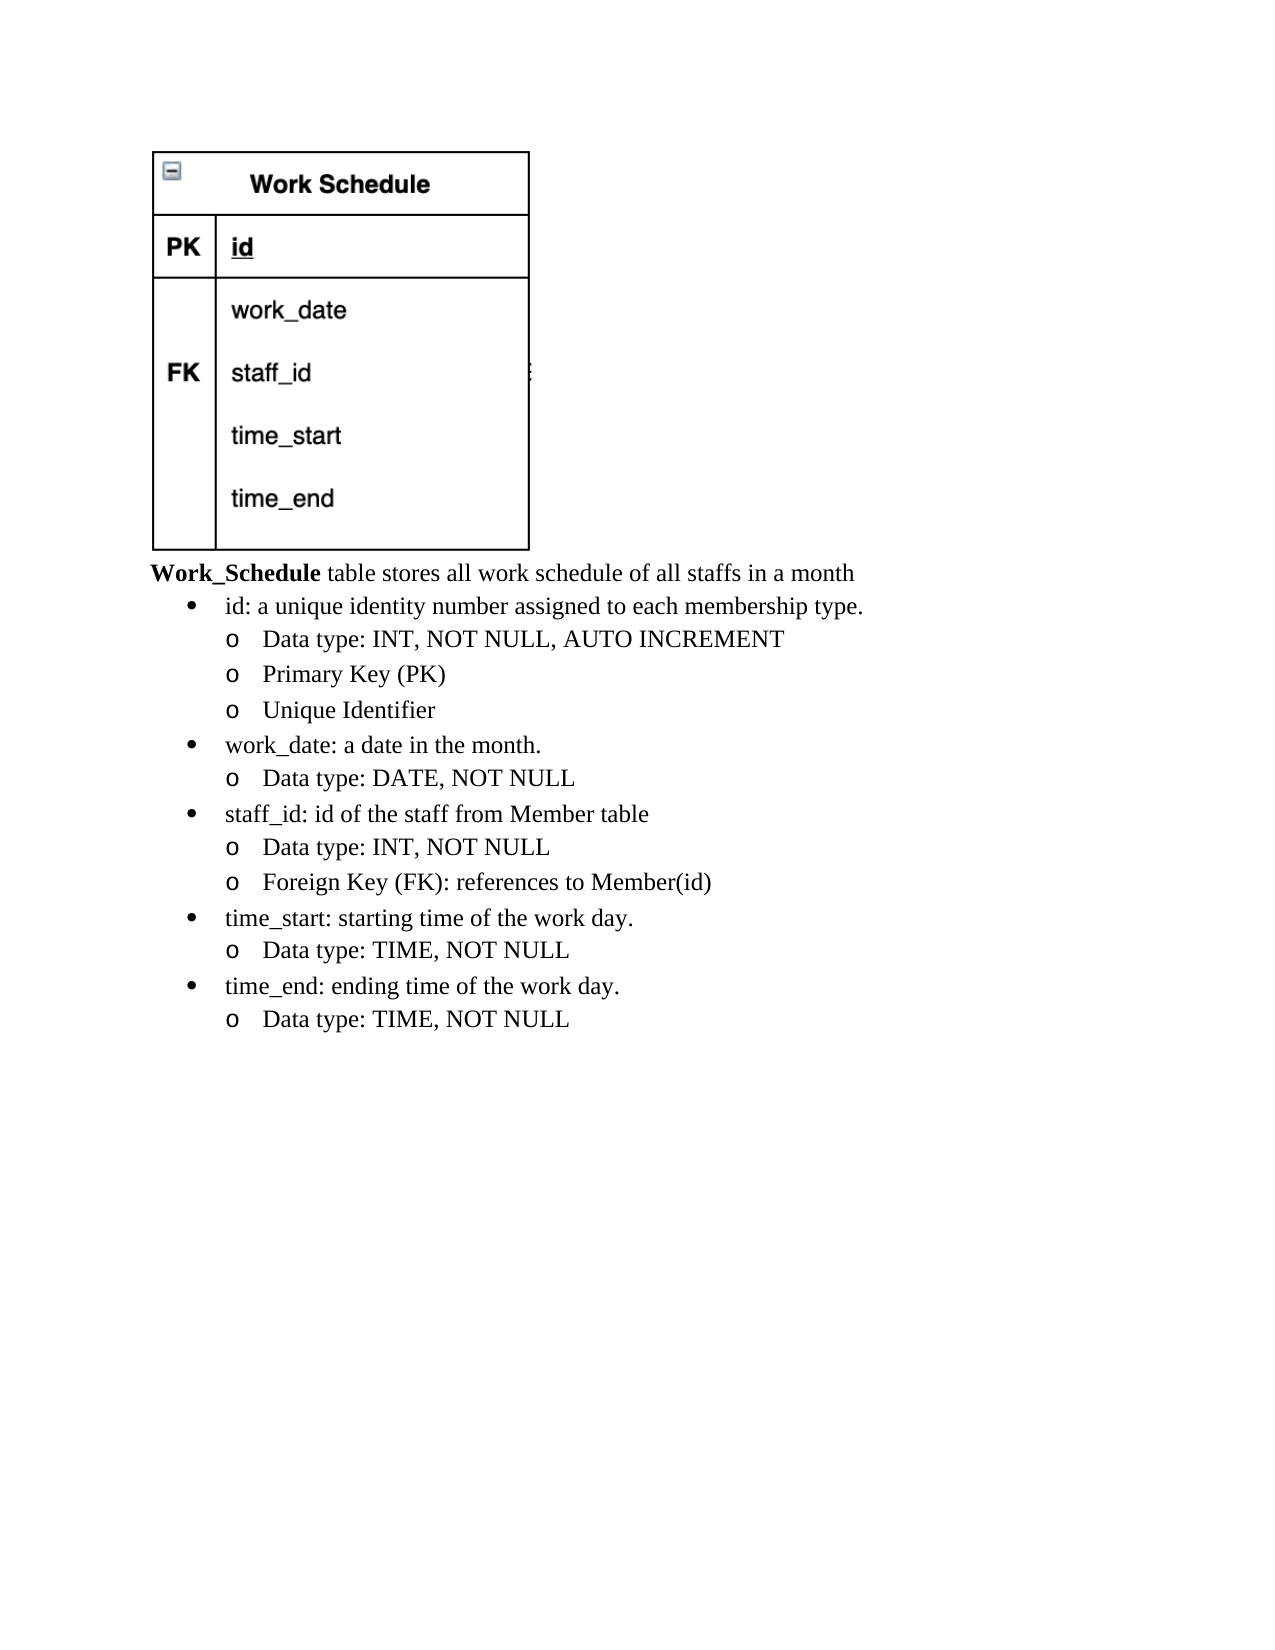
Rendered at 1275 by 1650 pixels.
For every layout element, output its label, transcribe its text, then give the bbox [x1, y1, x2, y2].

list time_end: ending time of the work day. [187, 971, 1125, 1000]
list Data type: TIME, NOT NULL [225, 936, 1125, 966]
text Work_Schedule table stores all work schedule of all staffs in a month [150, 558, 1125, 587]
list Data type: TIME, NOT NULL [225, 1004, 1125, 1035]
list Foreign Key (FK): references to Member(id) [225, 867, 1125, 898]
list Data type: DATE, NOT NULL [225, 763, 1125, 794]
list Data type: INT, NOT NULL [225, 832, 1125, 863]
picture [150, 150, 532, 555]
list staff_id: id of the staff from Member table [187, 799, 1125, 827]
list time_start: starting time of the work day. [187, 903, 1125, 931]
list id: a unique identity number assigned to each membership type. [187, 591, 1125, 620]
list work_date: a date in the month. [187, 730, 1125, 759]
list Unique Identifier [225, 695, 1125, 726]
list Primary Key (PK) [225, 659, 1125, 690]
list Data type: INT, NOT NULL, AUTO INCREMENT [225, 624, 1125, 655]
